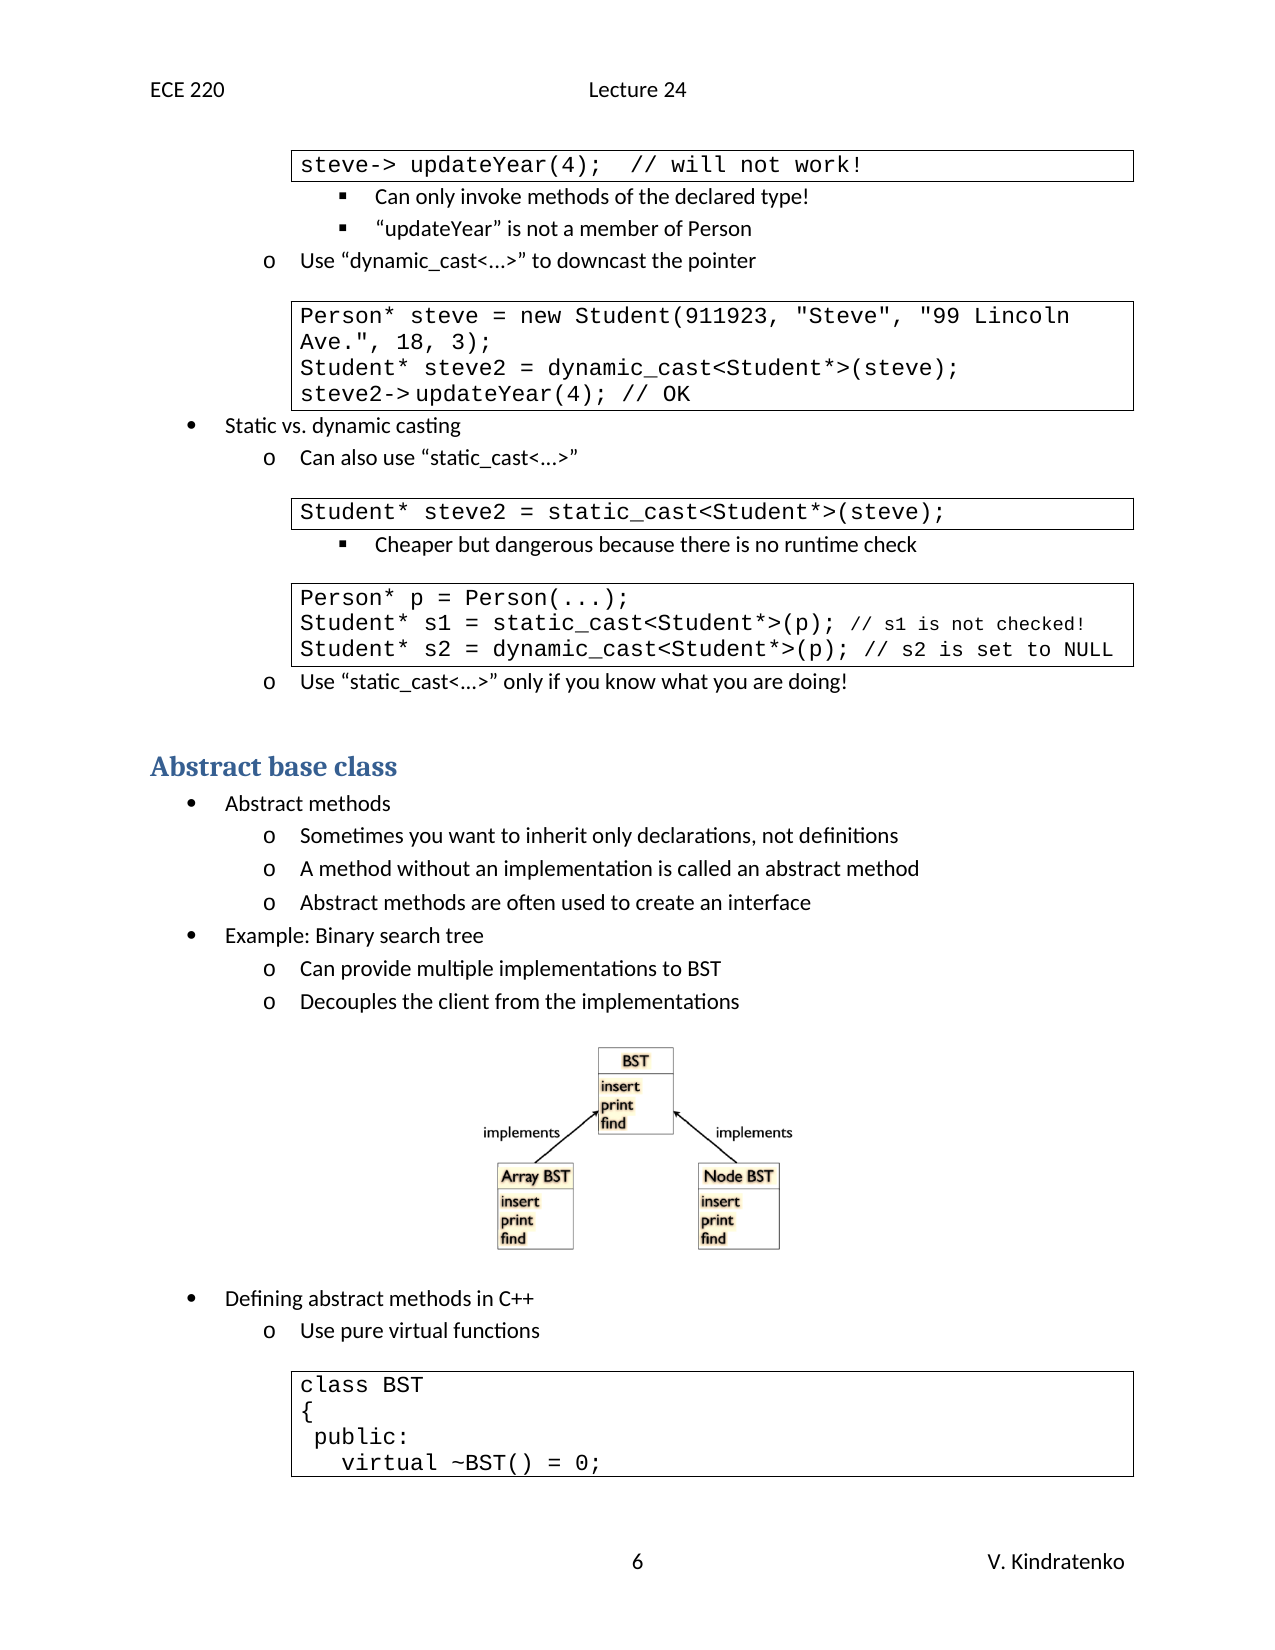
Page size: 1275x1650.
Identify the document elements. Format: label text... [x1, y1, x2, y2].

list Abstract methods [187, 789, 1125, 817]
text Student* steve2 = dynamic_cast<Student*>(steve); [292, 353, 1133, 379]
list Example: Binary search tree [187, 922, 1125, 950]
text steve2-> updateYear(4); // OK [292, 379, 1133, 410]
text Student* s2 = dynamic_cast<Student*>(p); // s2 is set to NULL [292, 634, 1133, 666]
text { [292, 1397, 1133, 1422]
subtitle Abstract base class [150, 750, 1125, 784]
text Student* steve2 = static_cast<Student*>(steve); [292, 499, 1133, 529]
list Can only invoke methods of the declared type! [337, 182, 1125, 210]
text steve-> updateYear(4); // will not work! [292, 151, 1133, 181]
list Cheaper but dangerous because there is no runtime check [337, 530, 1125, 558]
list Can provide multiple implementations to BST [262, 954, 1125, 983]
list Use pure virtual functions [262, 1316, 1125, 1345]
text virtual ~BST() = 0; [292, 1448, 1133, 1476]
list Use “static_cast<...>” only if you know what you are doing! [262, 667, 1125, 696]
list Decouples the client from the implementations [262, 987, 1125, 1017]
list “updateYear” is not a member of Person [337, 214, 1125, 242]
text Person* steve = new Student(911923, "Steve", "99 Lincoln Ave.", 18, 3); [292, 302, 1133, 353]
list Use “dynamic_cast<...>” to downcast the pointer [262, 247, 1125, 276]
list Can also use “static_cast<...>” [262, 443, 1125, 472]
text Person* p = Person(...); [292, 584, 1133, 609]
list Abstract methods are often used to create an interface [262, 888, 1125, 917]
list A method without an implementation is called an abstract method [262, 854, 1125, 884]
picture [475, 1041, 800, 1259]
text public: [292, 1422, 1133, 1448]
list Sometimes you want to inherit only declarations, not deﬁnitions [262, 821, 1125, 850]
text class BST [292, 1372, 1133, 1397]
text Student* s1 = static_cast<Student*>(p); // s1 is not checked! [292, 609, 1133, 634]
list Static vs. dynamic casting [187, 411, 1125, 439]
list Deﬁning abstract methods in C++ [187, 1284, 1125, 1312]
